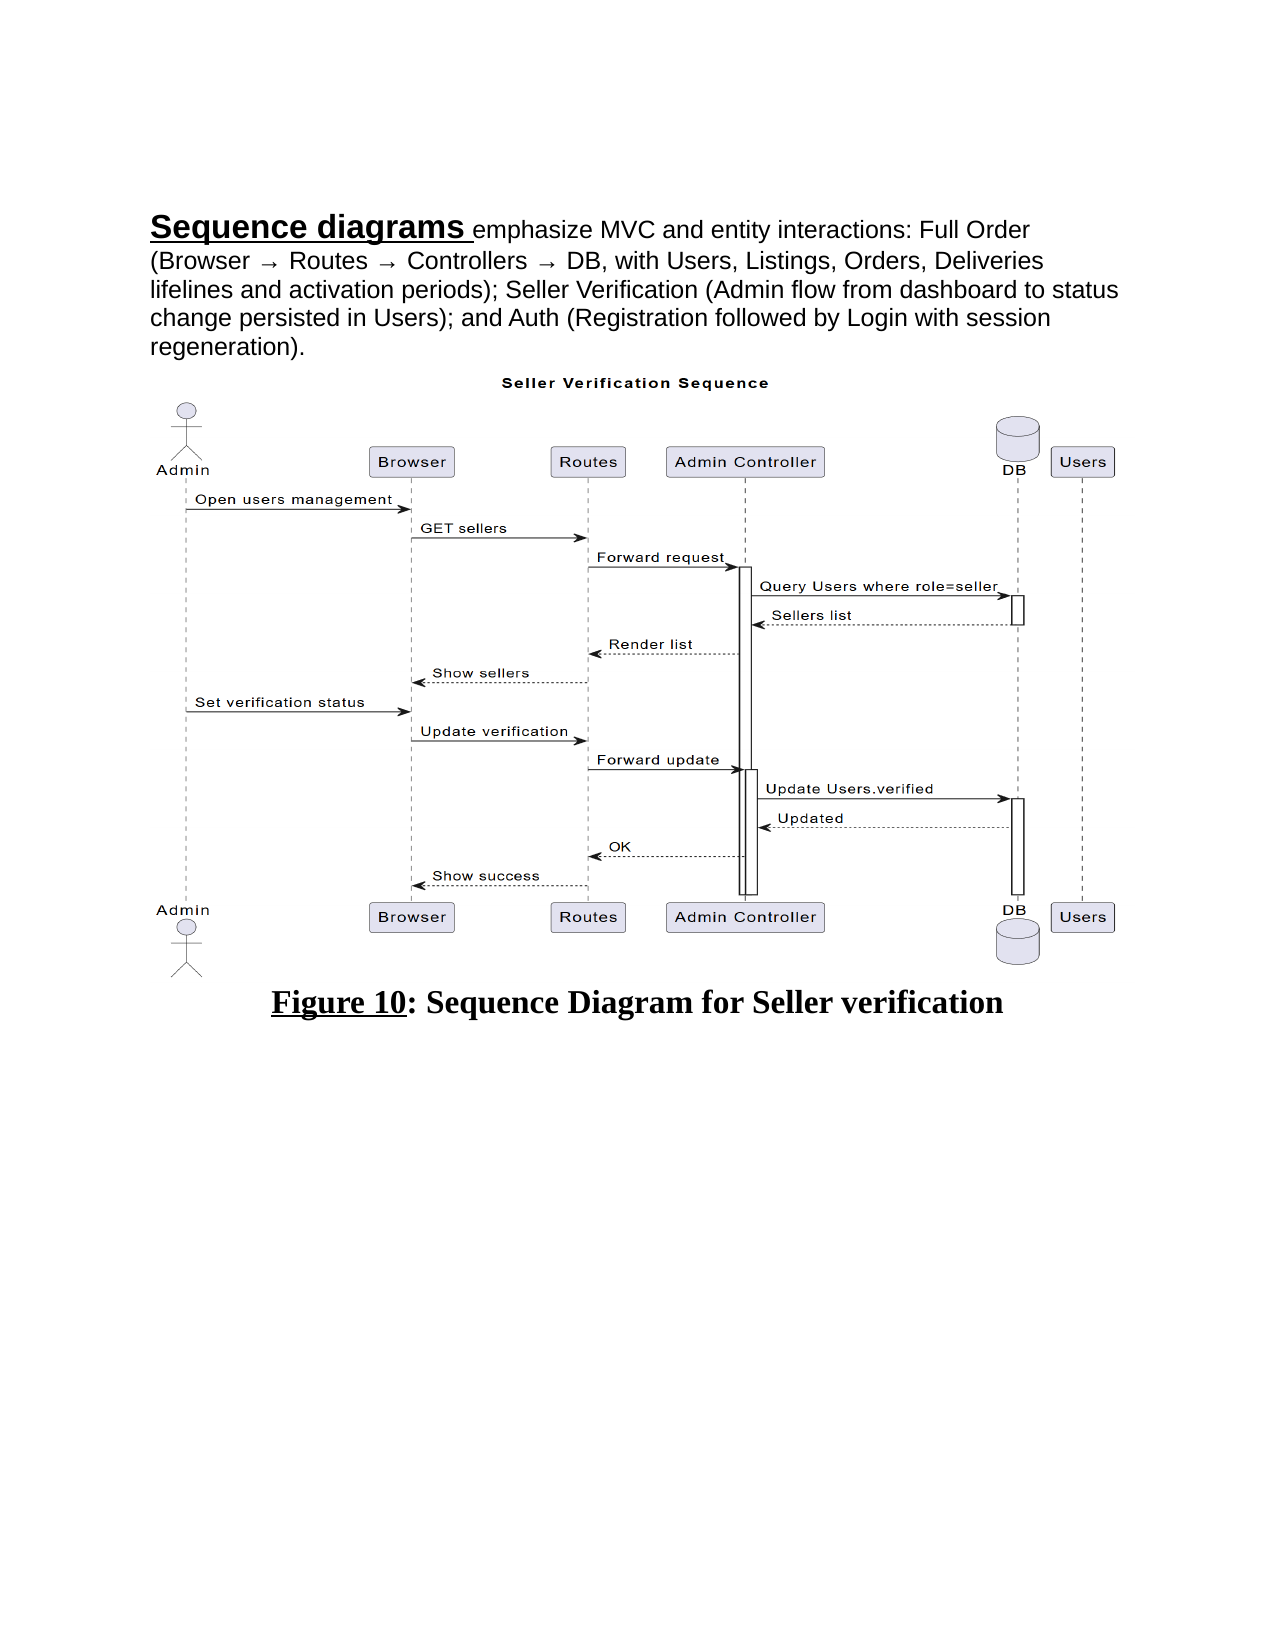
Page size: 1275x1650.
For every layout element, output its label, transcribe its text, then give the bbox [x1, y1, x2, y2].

picture [150, 361, 1135, 983]
text Sequence diagrams emphasize MVC and entity interactions: Full Order (Browser → Routes → Controllers → DB, with Users, Listings, Orders, Deliveries lifelines and activation periods); Seller Verification (Admin flow from dashboard to status change persisted in Users); and Auth (Registration followed by Login with session regeneration). [150, 207, 1125, 361]
text Figure 10: Sequence Diagram for Seller verification [150, 983, 1125, 1021]
